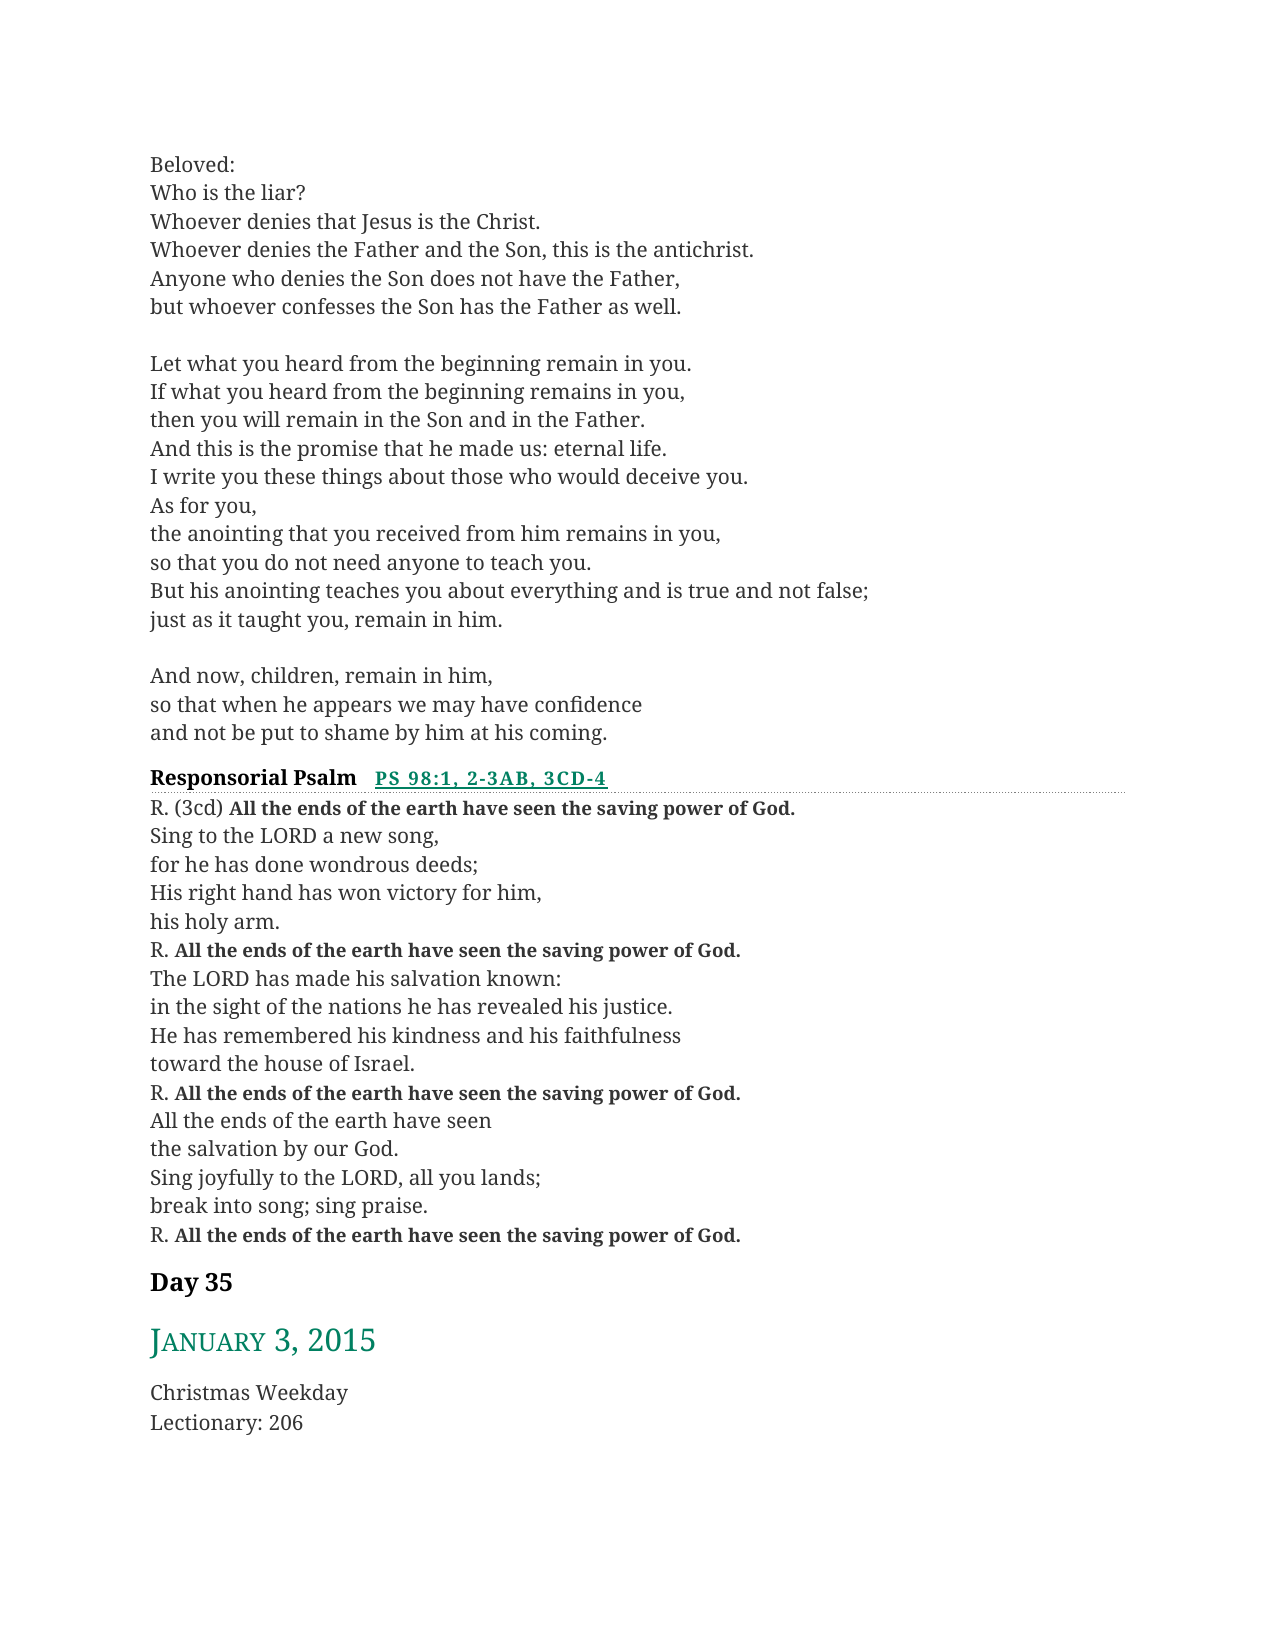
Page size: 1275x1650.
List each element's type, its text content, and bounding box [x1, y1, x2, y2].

text January 3, 2015 [150, 1318, 1125, 1361]
subtitle Responsorial Psalm PS 98:1, 2-3AB, 3CD-4 [150, 763, 1125, 793]
subtitle Christmas Weekday Lectionary: 206 [150, 1378, 1100, 1437]
text Day 35 [150, 1265, 1125, 1299]
text Beloved: Who is the liar? Whoever denies that Jesus is the Christ. Whoever denies the Father and the Son, this is the antichrist. Anyone who denies the Son does not have the Father, but whoever confesses the Son has the Father as well. Let what you heard from the beginning remain in you. If what you heard from the beginning remains in you, then you will remain in the Son and in the Father. And this is the promise that he made us: eternal life. I write you these things about those who would deceive you. As for you, the anointing that you received from him remains in you, so that you do not need anyone to teach you. But his anointing teaches you about everything and is true and not false; just as it taught you, remain in him. And now, children, remain in him, so that when he appears we may have confidence and not be put to shame by him at his coming. [150, 150, 1125, 747]
text R. (3cd) All the ends of the earth have seen the saving power of God. Sing to the LORD a new song, for he has done wondrous deeds; His right hand has won victory for him, his holy arm. R. All the ends of the earth have seen the saving power of God. The LORD has made his salvation known: in the sight of the nations he has revealed his justice. He has remembered his kindness and his faithfulness toward the house of Israel. R. All the ends of the earth have seen the saving power of God. All the ends of the earth have seen the salvation by our God. Sing joyfully to the LORD, all you lands; break into song; sing praise. R. All the ends of the earth have seen the saving power of God. [150, 793, 1125, 1248]
